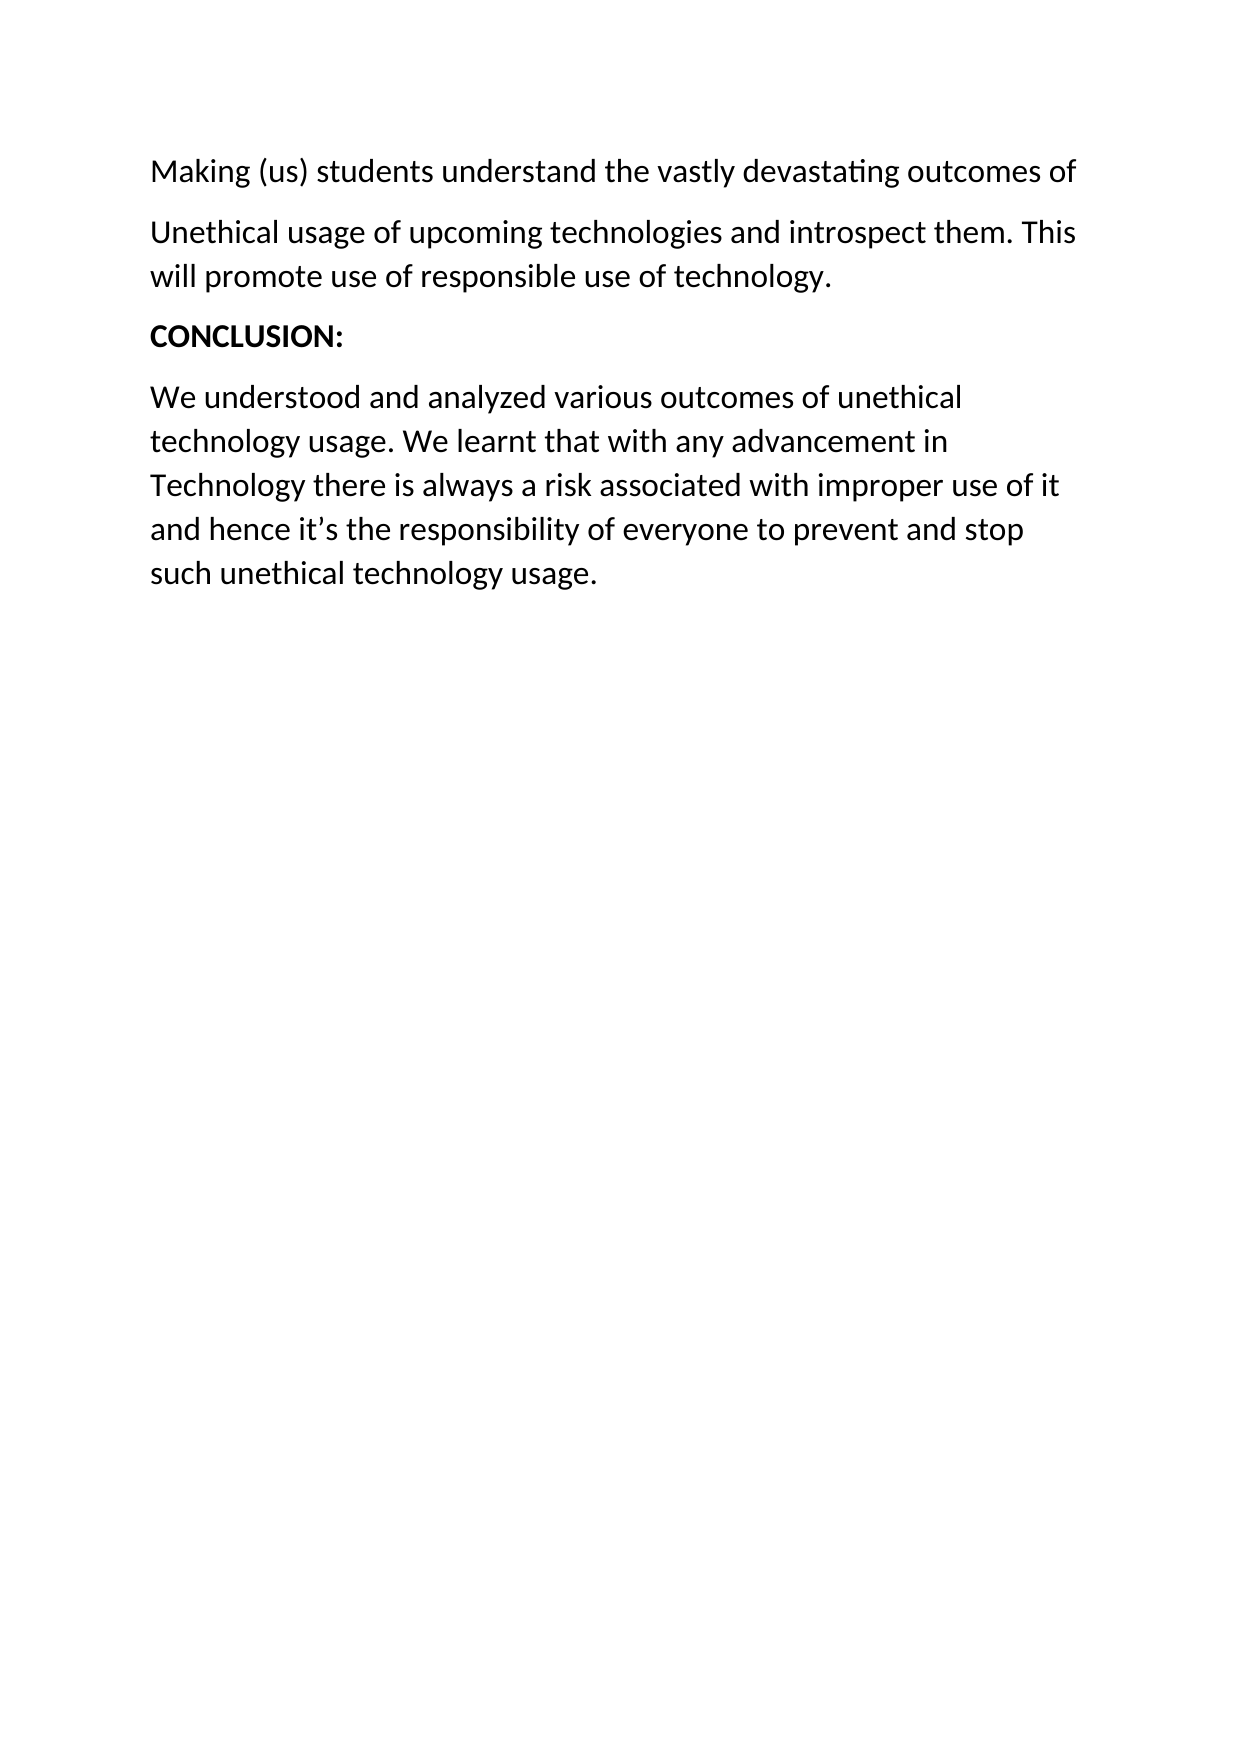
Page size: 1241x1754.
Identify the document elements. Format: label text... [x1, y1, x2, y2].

text Making (us) students understand the vastly devastating outcomes of [150, 150, 1090, 191]
text CONCLUSION: [150, 315, 1090, 356]
text We understood and analyzed various outcomes of unethical technology usage. We learnt that with any advancement in Technology there is always a risk associated with improper use of it and hence it’s the responsibility of everyone to prevent and stop such unethical technology usage. [150, 376, 1090, 592]
text Unethical usage of upcoming technologies and introspect them. This will promote use of responsible use of technology. [150, 211, 1090, 295]
